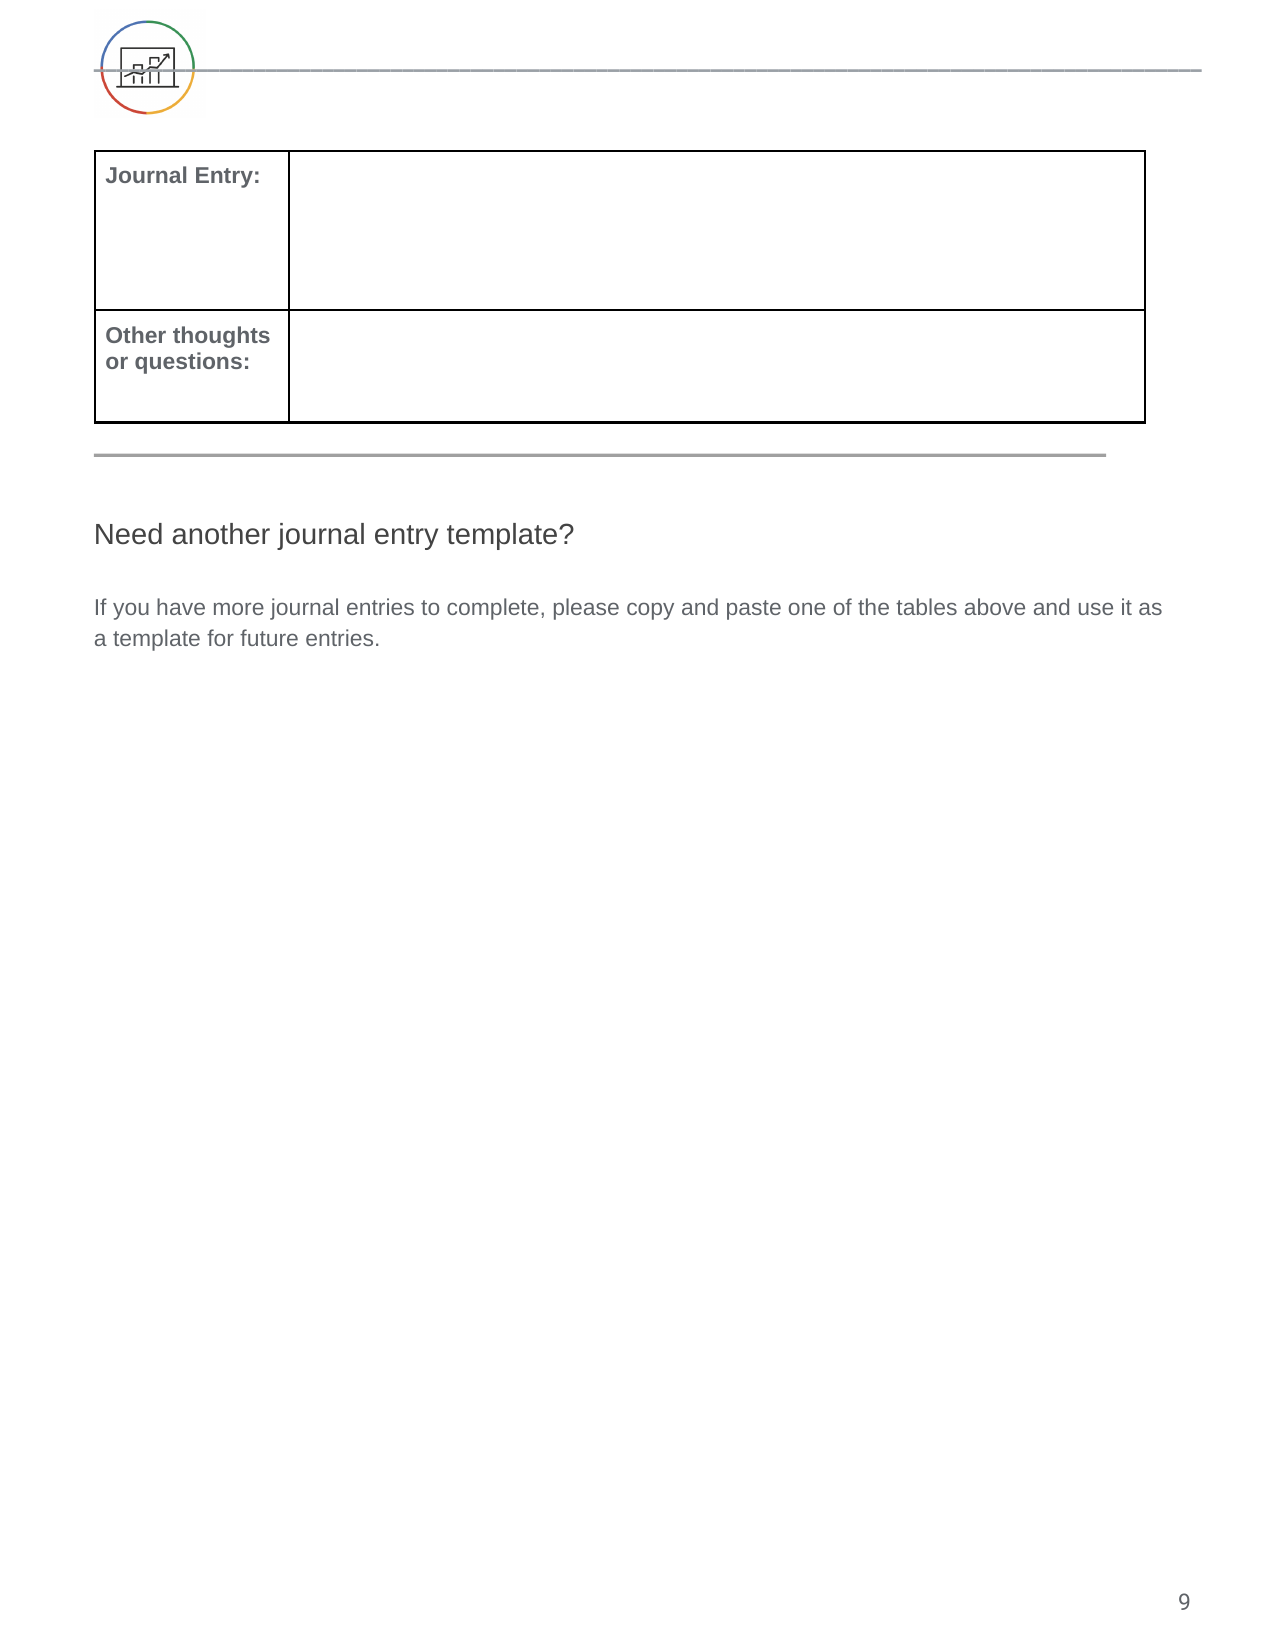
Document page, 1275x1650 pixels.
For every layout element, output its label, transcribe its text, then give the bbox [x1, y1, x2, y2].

table_cell Other thoughts or questions: [96, 311, 288, 421]
table_cell [290, 152, 1144, 309]
subtitle Need another journal entry template? [94, 517, 1181, 551]
table_cell [290, 311, 1144, 421]
picture [93, 9, 206, 118]
table_cell Journal Entry: [96, 152, 288, 309]
text If you have more journal entries to complete, please copy and paste one of the tables above and use it as a template for future entries. [94, 594, 1181, 651]
